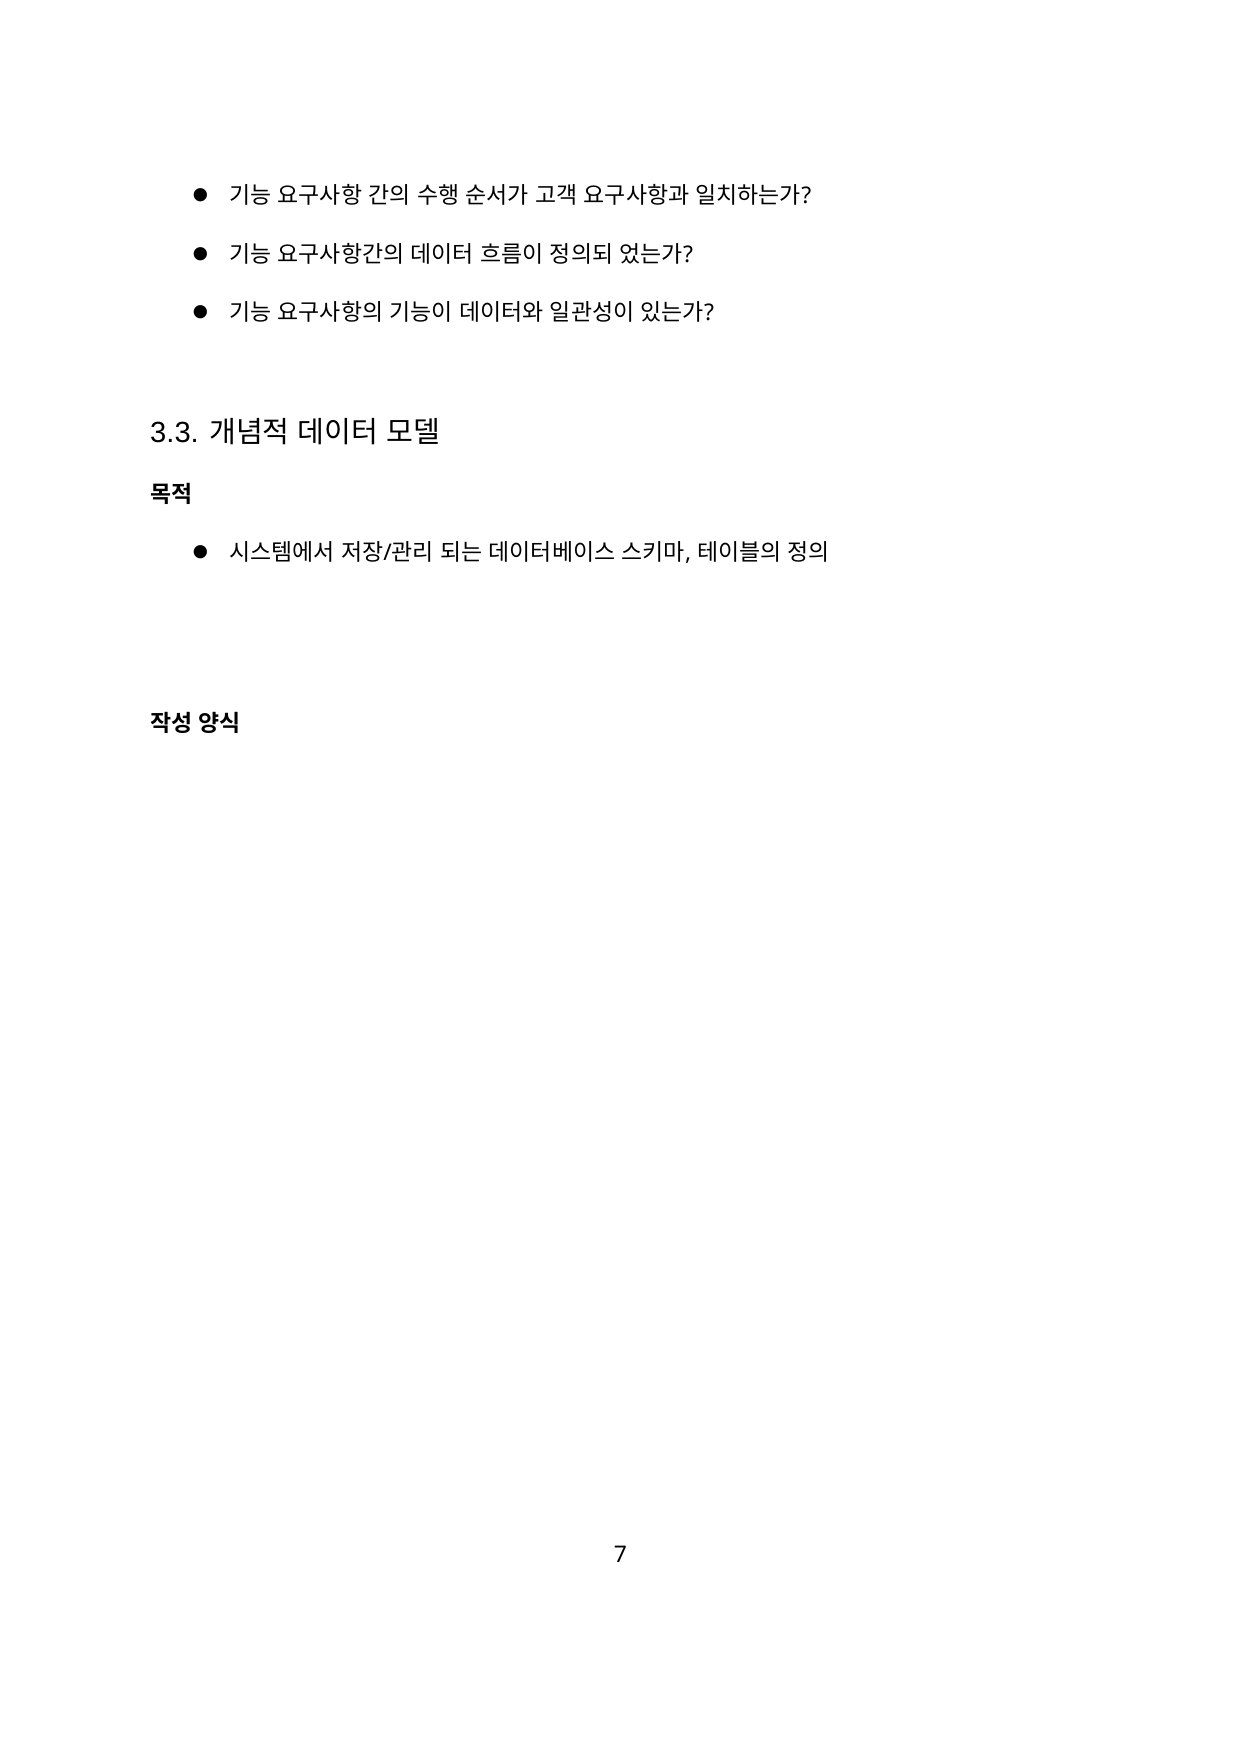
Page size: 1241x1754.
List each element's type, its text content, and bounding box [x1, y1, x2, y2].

list 기능 요구사항의 기능이 데이터와 일관성이 있는가? [192, 294, 1090, 327]
text 작성 양식 [150, 705, 1090, 738]
subtitle 개념적 데이터 모델 [150, 408, 1090, 451]
list 시스템에서 저장/관리 되는 데이터베이스 스키마, 테이블의 정의 [192, 534, 1090, 567]
text 목적 [150, 476, 1090, 509]
list 기능 요구사항간의 데이터 흐름이 정의되 었는가? [192, 236, 1090, 269]
list 기능 요구사항 간의 수행 순서가 고객 요구사항과 일치하는가? [192, 177, 1090, 211]
